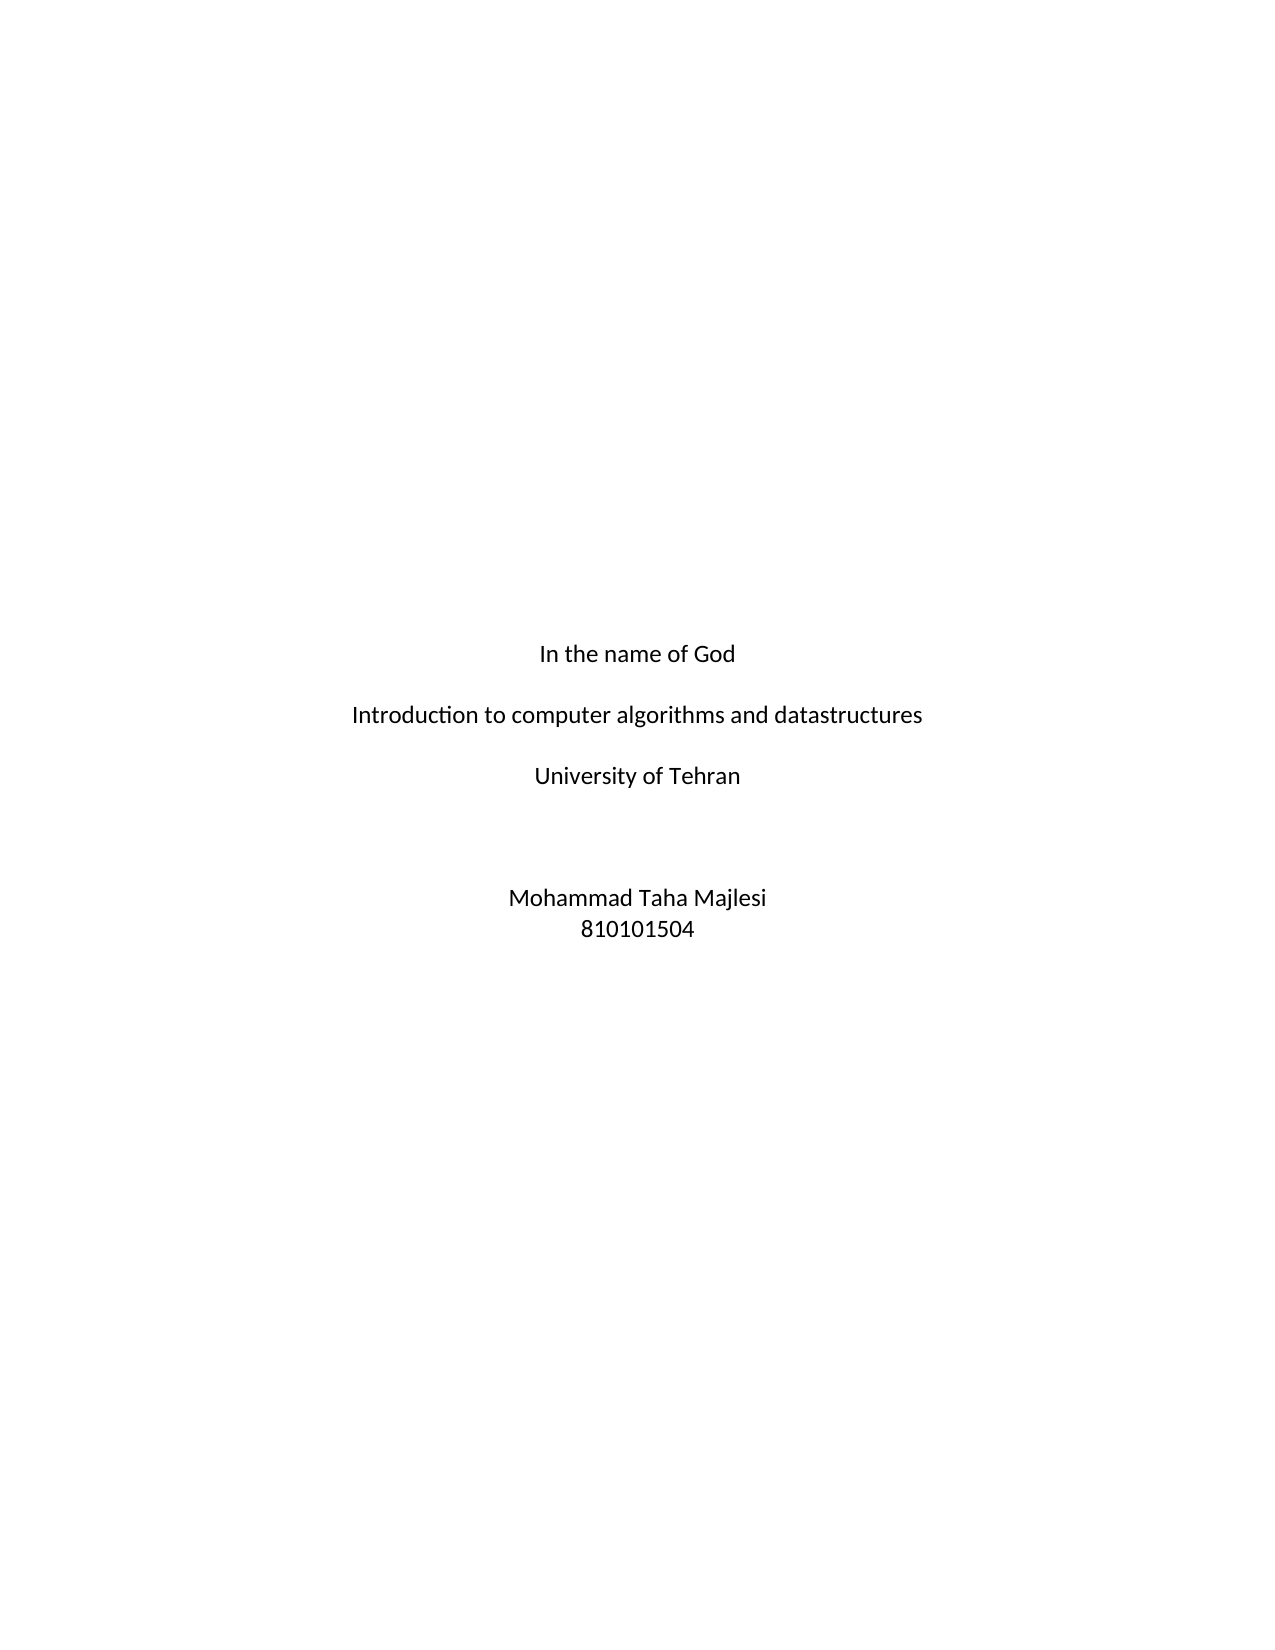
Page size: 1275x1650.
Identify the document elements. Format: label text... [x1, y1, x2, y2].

text Introduction to computer algorithms and datastructures [150, 699, 1125, 730]
text Mohammad Taha Majlesi [150, 882, 1125, 913]
text 810101504 [150, 913, 1125, 943]
text University of Tehran [150, 760, 1125, 791]
text In the name of God [150, 638, 1125, 669]
